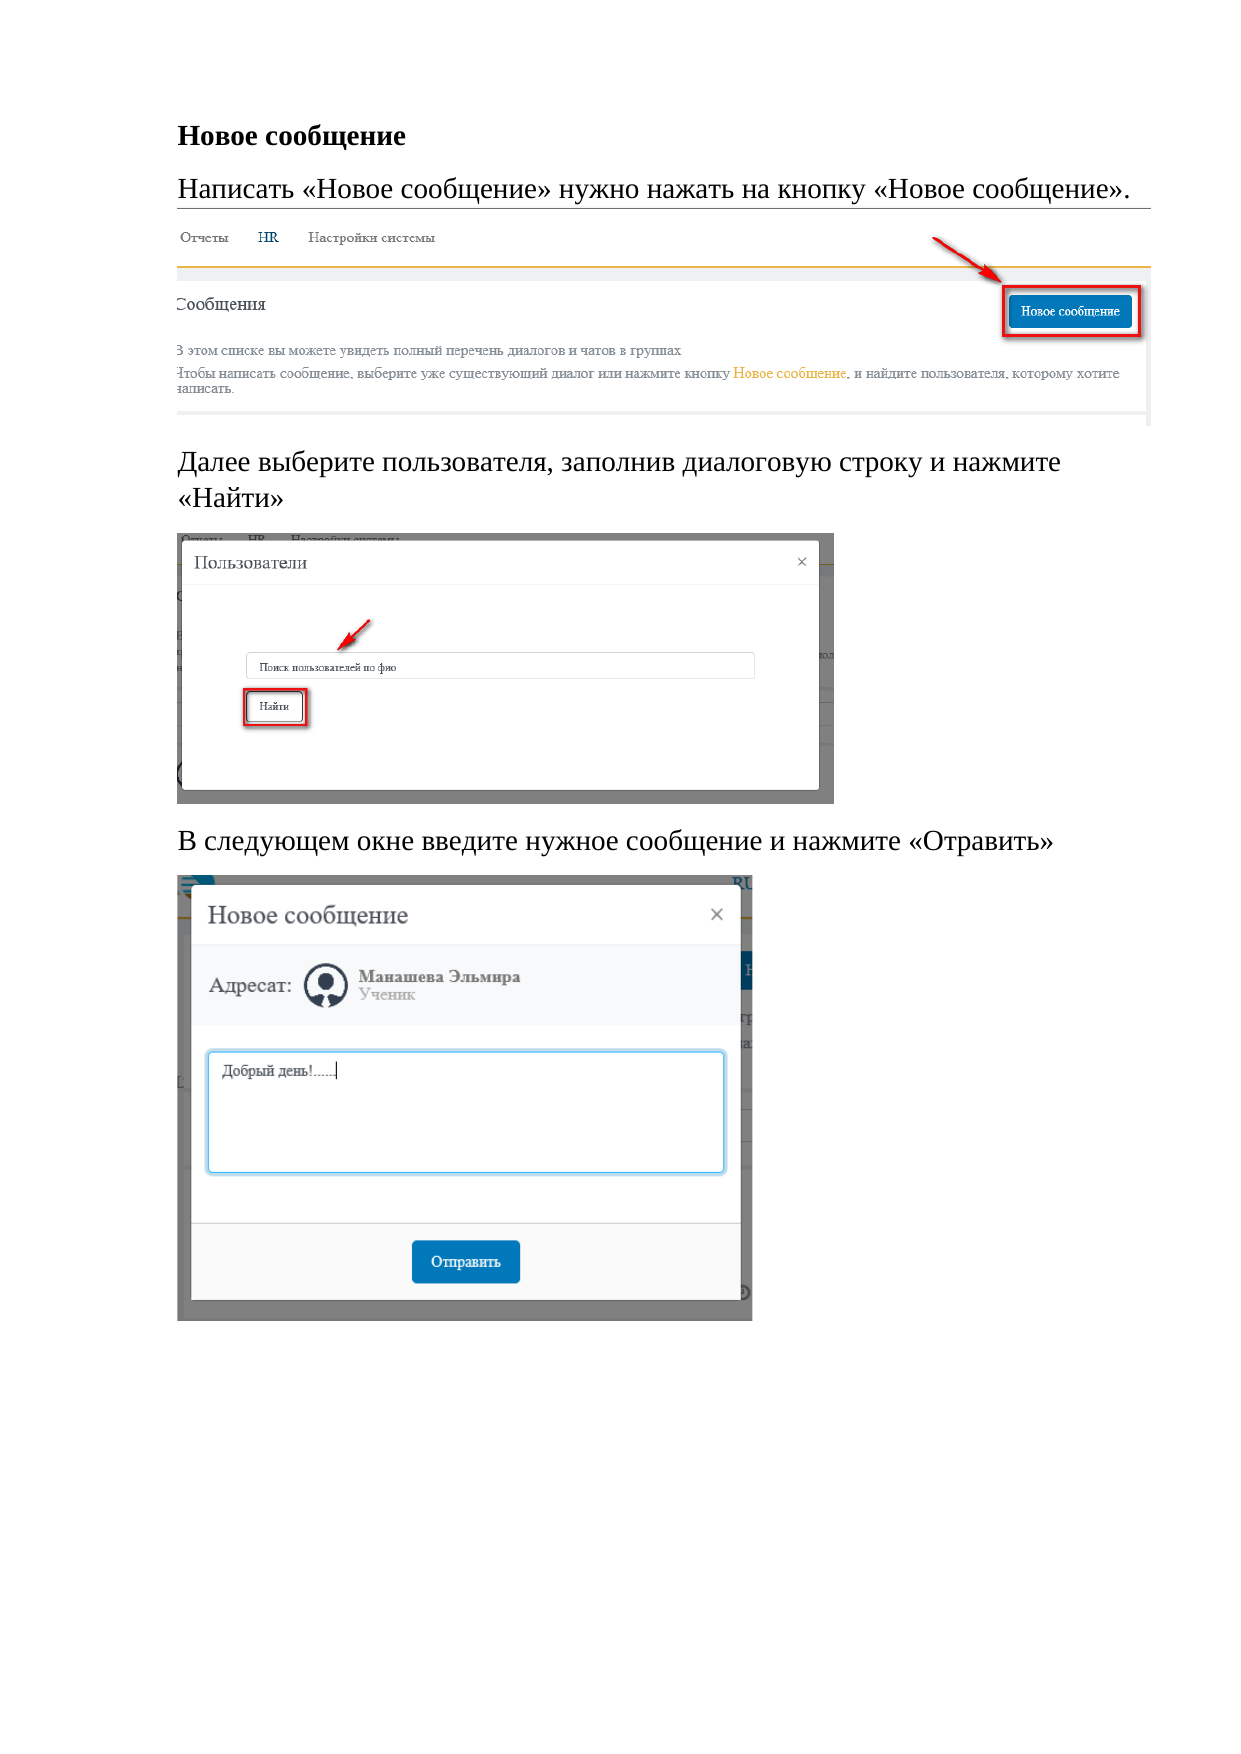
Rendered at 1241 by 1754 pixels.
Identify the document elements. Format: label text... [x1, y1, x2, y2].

text Новое сообщение [177, 118, 1152, 152]
text Далее выберите пользователя, заполнив диалоговую строку и нажмите «Найти» [177, 444, 1152, 514]
text В следующем окне введите нужное сообщение и нажмите «Отравить» [177, 823, 1152, 856]
picture [177, 533, 834, 804]
picture [177, 206, 1151, 426]
picture [177, 875, 753, 1321]
